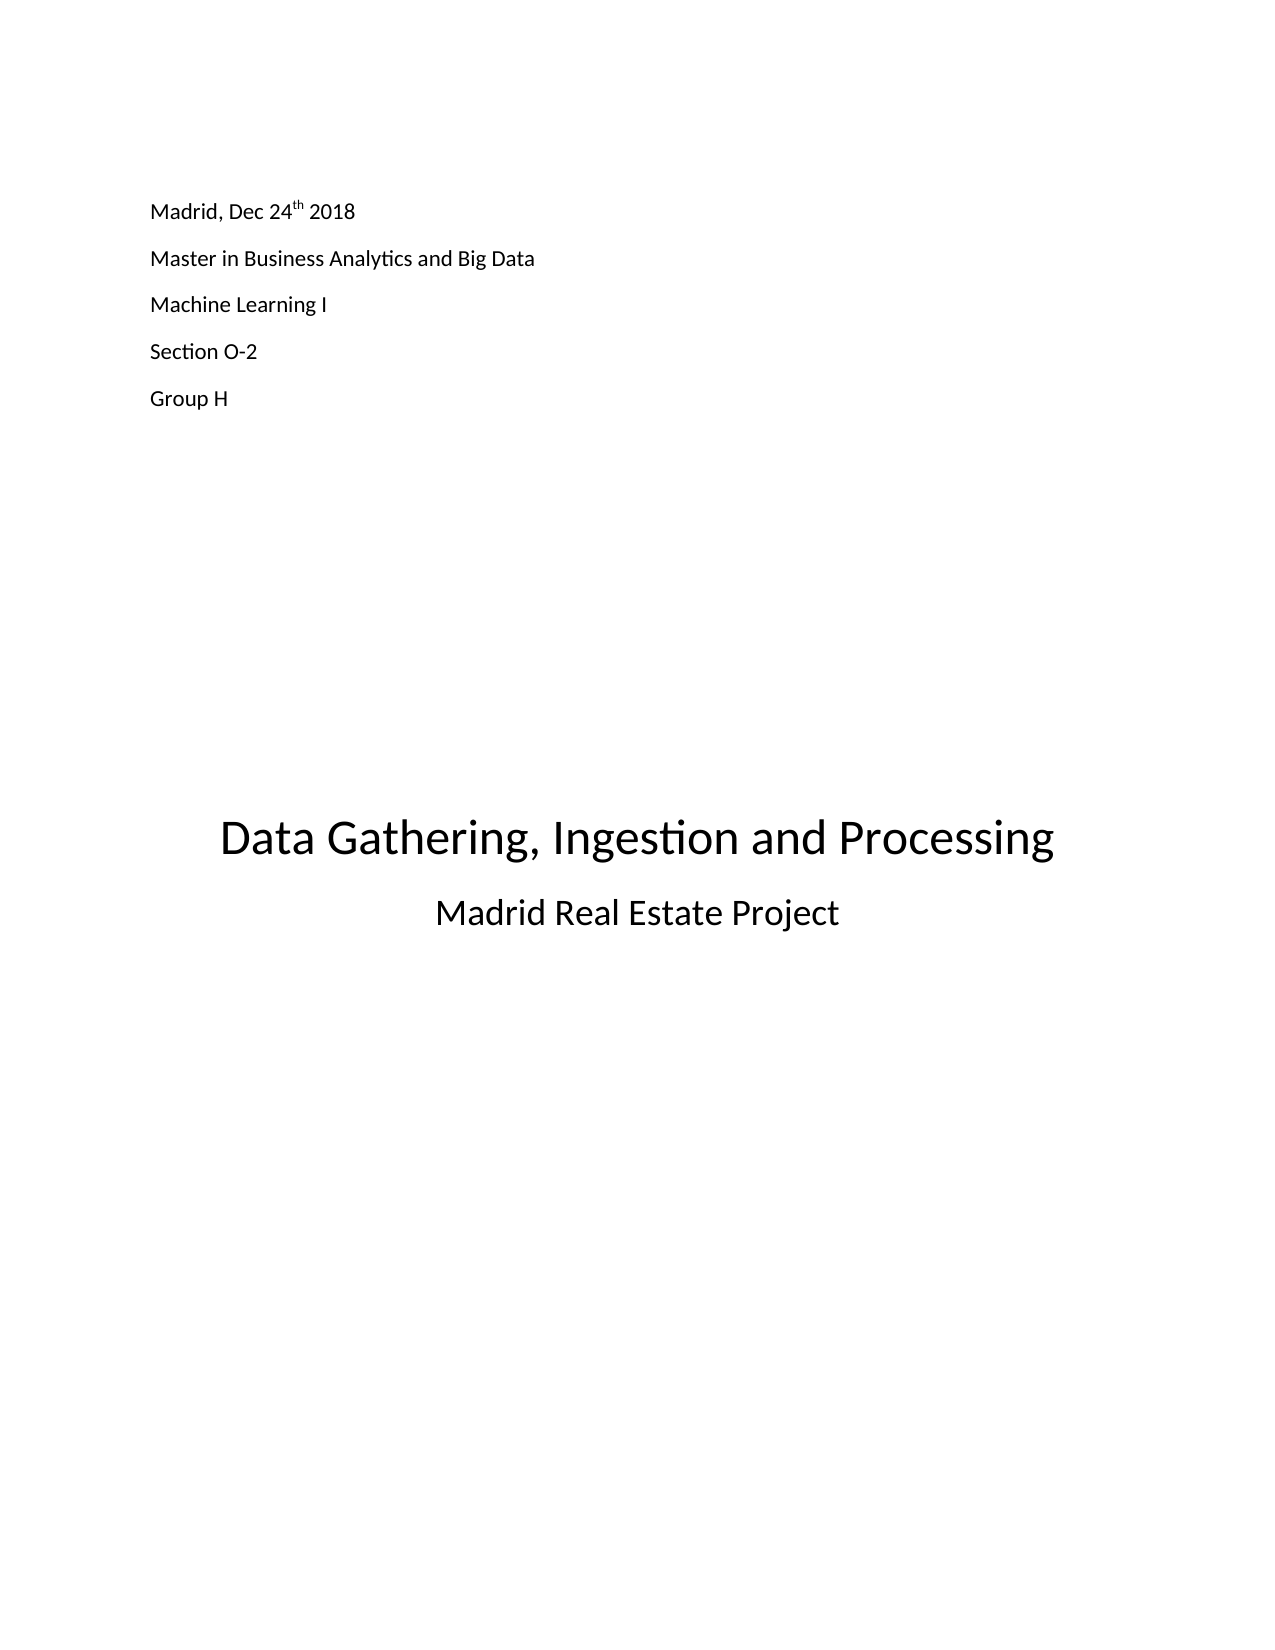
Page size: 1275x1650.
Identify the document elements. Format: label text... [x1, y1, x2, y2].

text Madrid, Dec 24th 2018 [150, 197, 1125, 225]
text Data Gathering, Ingestion and Processing [150, 806, 1125, 867]
text Group H [150, 384, 1125, 412]
text Section O-2 [150, 337, 1125, 366]
text Master in Business Analytics and Big Data [150, 244, 1125, 272]
text Madrid Real Estate Project [150, 889, 1125, 934]
text Machine Learning I [150, 291, 1125, 319]
